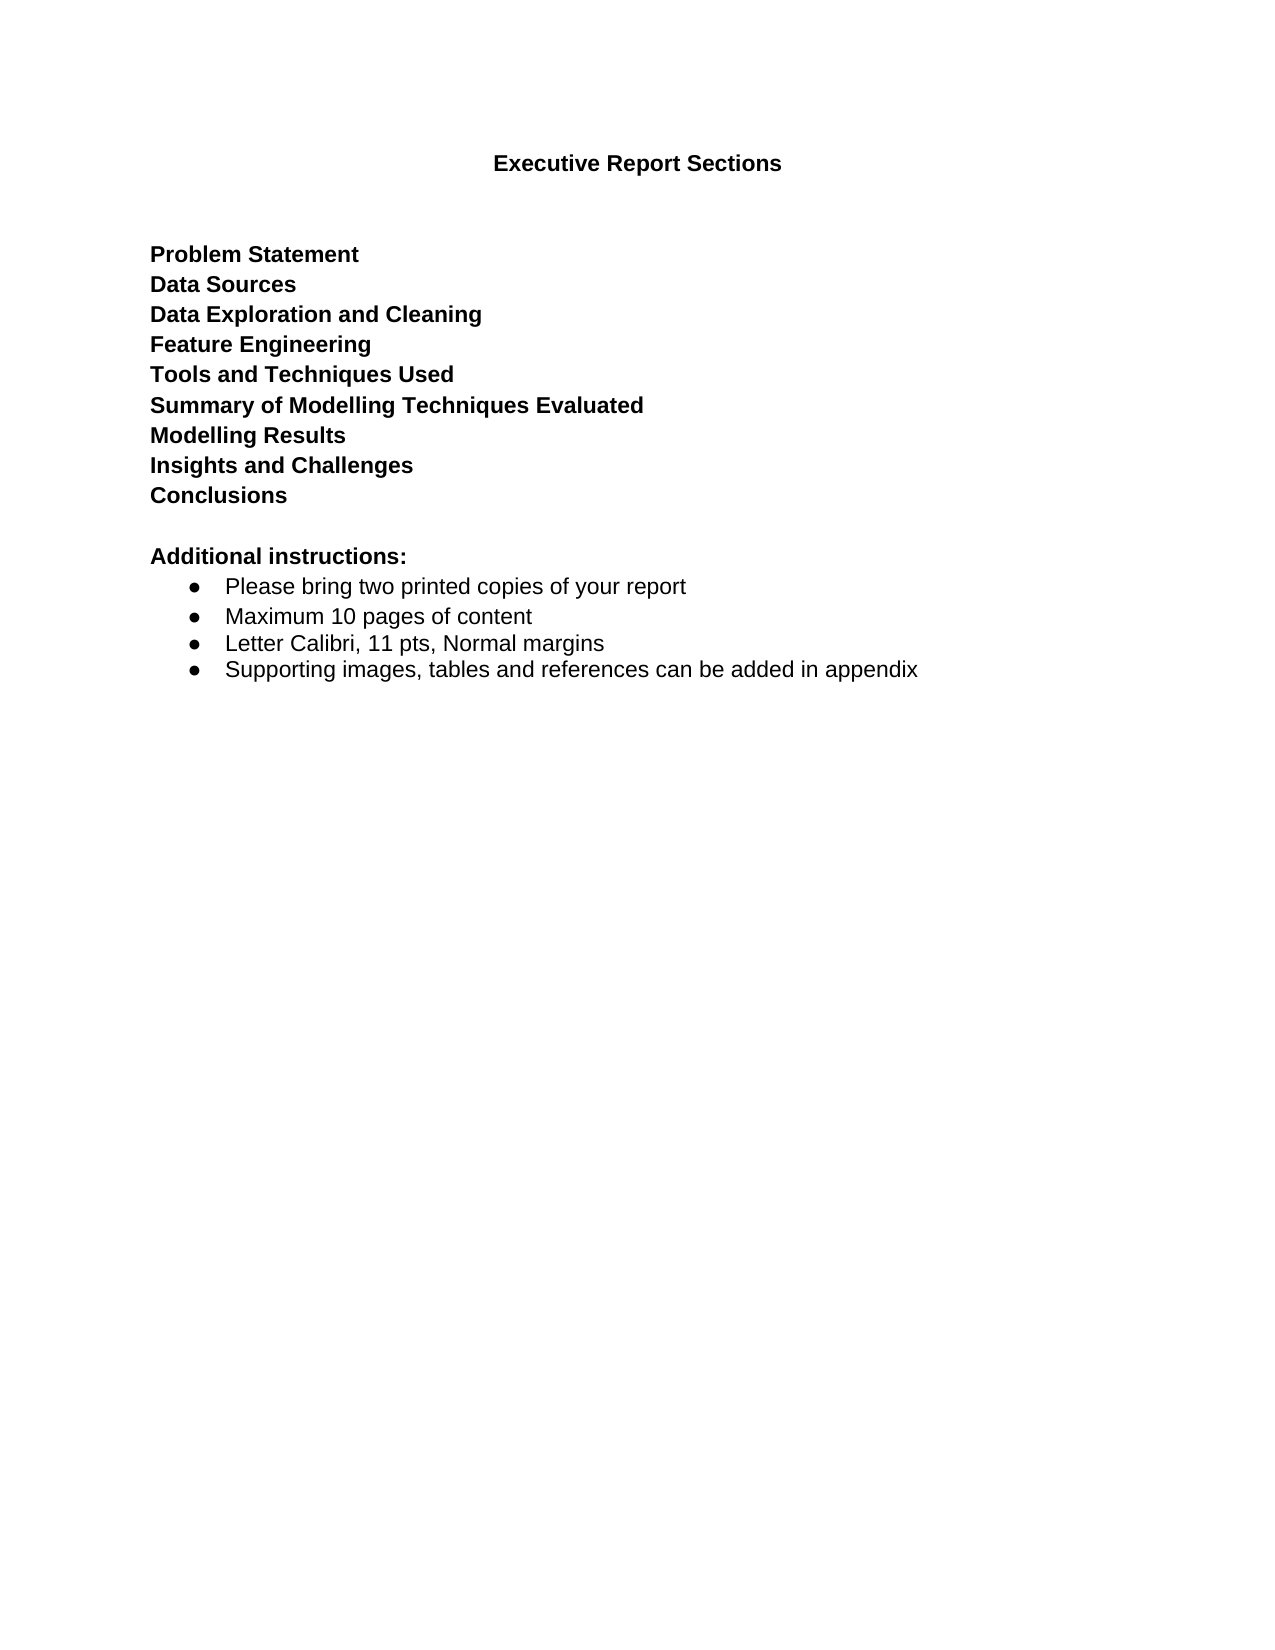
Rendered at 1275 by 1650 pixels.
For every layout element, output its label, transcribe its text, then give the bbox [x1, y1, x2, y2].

list Maximum 10 pages of content [187, 603, 1125, 629]
text Problem Statement [150, 241, 1125, 267]
text Conclusions [150, 482, 1125, 509]
text Modelling Results [150, 422, 1125, 448]
text Data Sources [150, 271, 1125, 297]
text Feature Engineering [150, 331, 1125, 358]
list Please bring two printed copies of your report [187, 573, 1125, 599]
list Letter Calibri, 11 pts, Normal margins [187, 629, 1125, 656]
list Supporting images, tables and references can be added in appendix [187, 656, 1125, 682]
text Insights and Challenges [150, 452, 1125, 478]
text Executive Report Sections [150, 150, 1125, 176]
text Additional instructions: [150, 543, 1125, 569]
text Tools and Techniques Used [150, 361, 1125, 388]
text Summary of Modelling Techniques Evaluated [150, 392, 1125, 418]
text Data Exploration and Cleaning [150, 301, 1125, 327]
